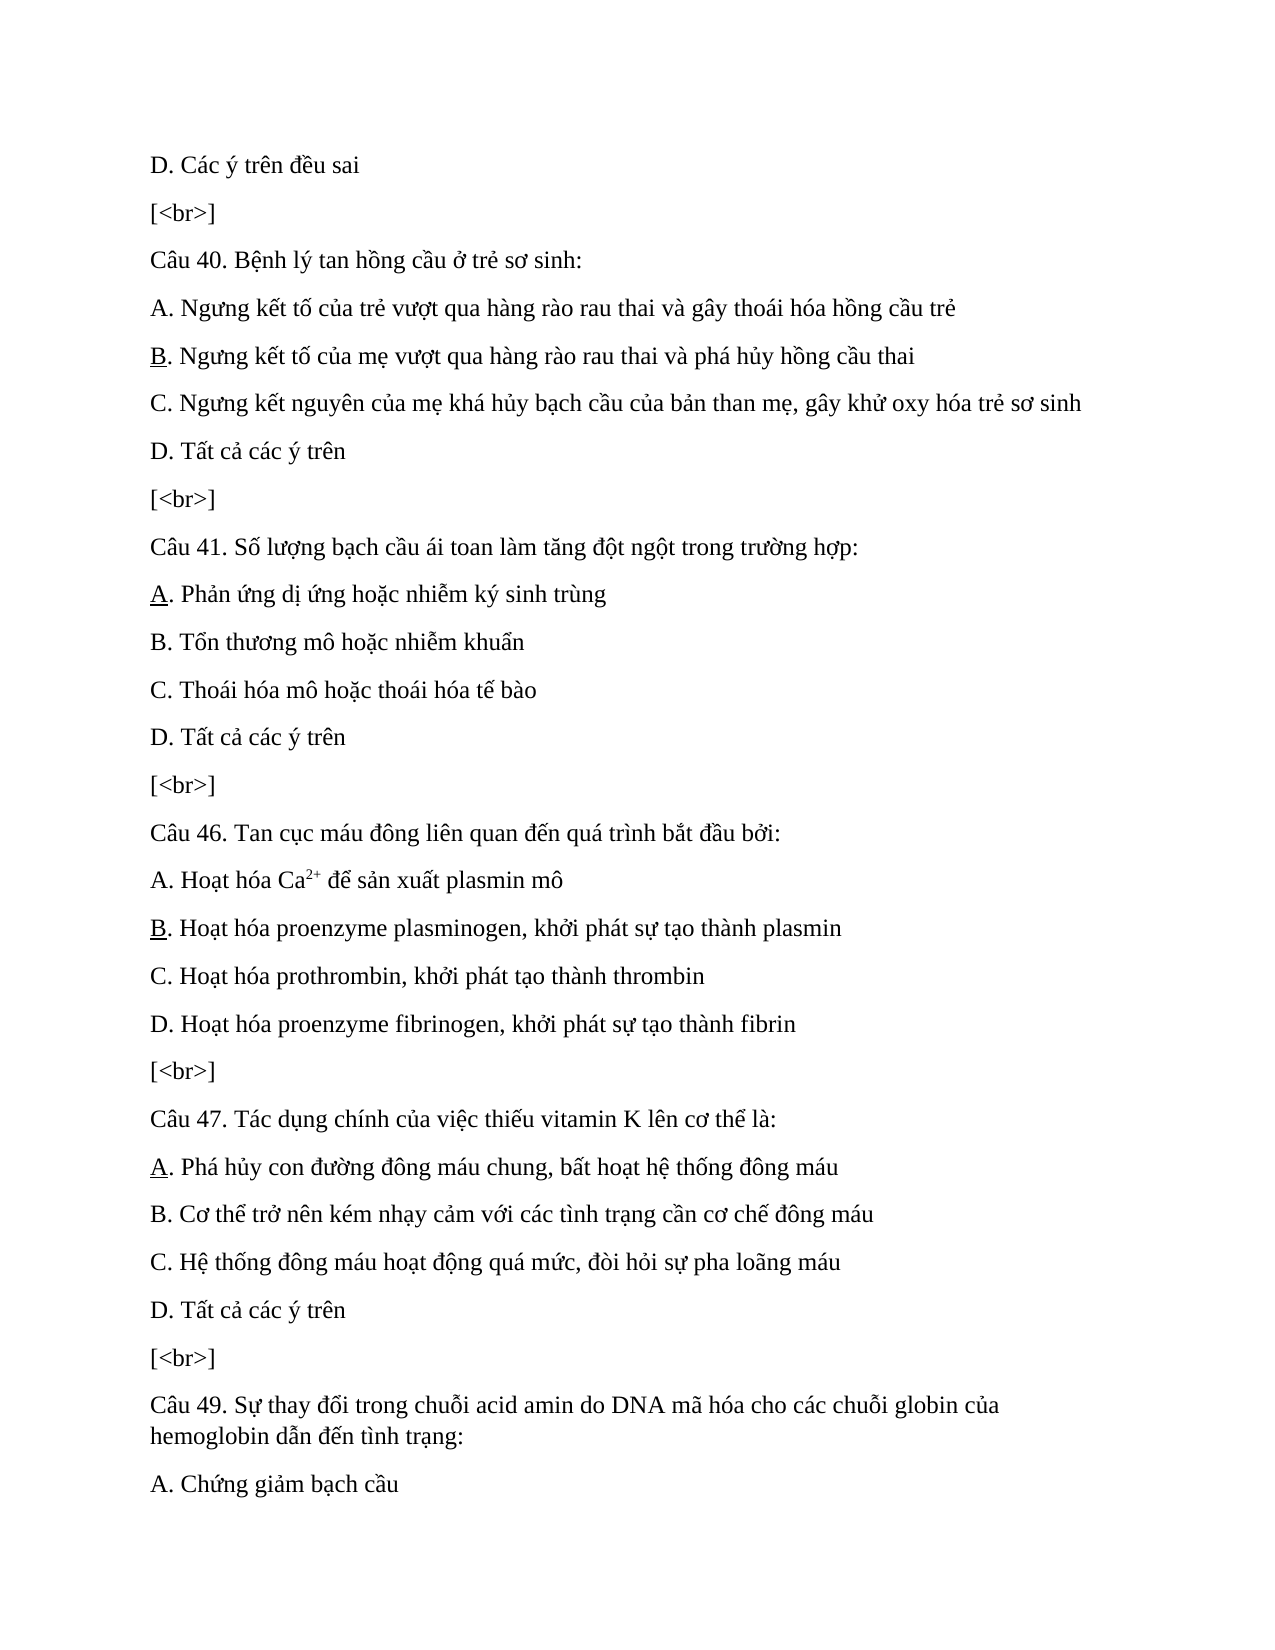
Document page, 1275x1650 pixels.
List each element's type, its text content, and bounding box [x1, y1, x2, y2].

text D. Tất cả các ý trên [150, 436, 1125, 465]
text D. Hoạt hóa proenzyme fibrinogen, khởi phát sự tạo thành fibrin [150, 1009, 1125, 1037]
text B. Tổn thương mô hoặc nhiễm khuẩn [150, 627, 1125, 656]
text A. Phá hủy con đường đông máu chung, bất hoạt hệ thống đông máu [150, 1152, 1125, 1181]
text [<br>] [150, 1056, 1125, 1085]
text C. Thoái hóa mô hoặc thoái hóa tế bào [150, 675, 1125, 703]
text B. Hoạt hóa proenzyme plasminogen, khởi phát sự tạo thành plasmin [150, 913, 1125, 942]
text Câu 47. Tác dụng chính của việc thiếu vitamin K lên cơ thể là: [150, 1104, 1125, 1133]
text [<br>] [150, 484, 1125, 513]
text D. Tất cả các ý trên [150, 1295, 1125, 1324]
text B. Cơ thể trở nên kém nhạy cảm với các tình trạng cần cơ chế đông máu [150, 1199, 1125, 1228]
text D. Tất cả các ý trên [150, 722, 1125, 751]
text C. Hệ thống đông máu hoạt động quá mức, đòi hỏi sự pha loãng máu [150, 1247, 1125, 1276]
text Câu 49. Sự thay đổi trong chuỗi acid amin do DNA mã hóa cho các chuỗi globin của hemoglobin dẫn đến tình trạng: [150, 1390, 1125, 1450]
text [<br>] [150, 198, 1125, 226]
text A. Ngưng kết tố của trẻ vượt qua hàng rào rau thai và gây thoái hóa hồng cầu trẻ [150, 293, 1125, 322]
text B. Ngưng kết tố của mẹ vượt qua hàng rào rau thai và phá hủy hồng cầu thai [150, 341, 1125, 369]
text A. Hoạt hóa Ca2+ để sản xuất plasmin mô [150, 866, 1125, 894]
text C. Ngưng kết nguyên của mẹ khá hủy bạch cầu của bản than mẹ, gây khử oxy hóa trẻ sơ sinh [150, 388, 1125, 417]
text C. Hoạt hóa prothrombin, khởi phát tạo thành thrombin [150, 961, 1125, 990]
text D. Các ý trên đều sai [150, 150, 1125, 179]
text [<br>] [150, 770, 1125, 799]
text A. Phản ứng dị ứng hoặc nhiễm ký sinh trùng [150, 579, 1125, 608]
text A. Chứng giảm bạch cầu [150, 1469, 1125, 1498]
text [<br>] [150, 1343, 1125, 1371]
text Câu 40. Bệnh lý tan hồng cầu ở trẻ sơ sinh: [150, 245, 1125, 274]
text Câu 46. Tan cục máu đông liên quan đến quá trình bắt đầu bởi: [150, 818, 1125, 847]
text Câu 41. Số lượng bạch cầu ái toan làm tăng đột ngột trong trường hợp: [150, 532, 1125, 560]
